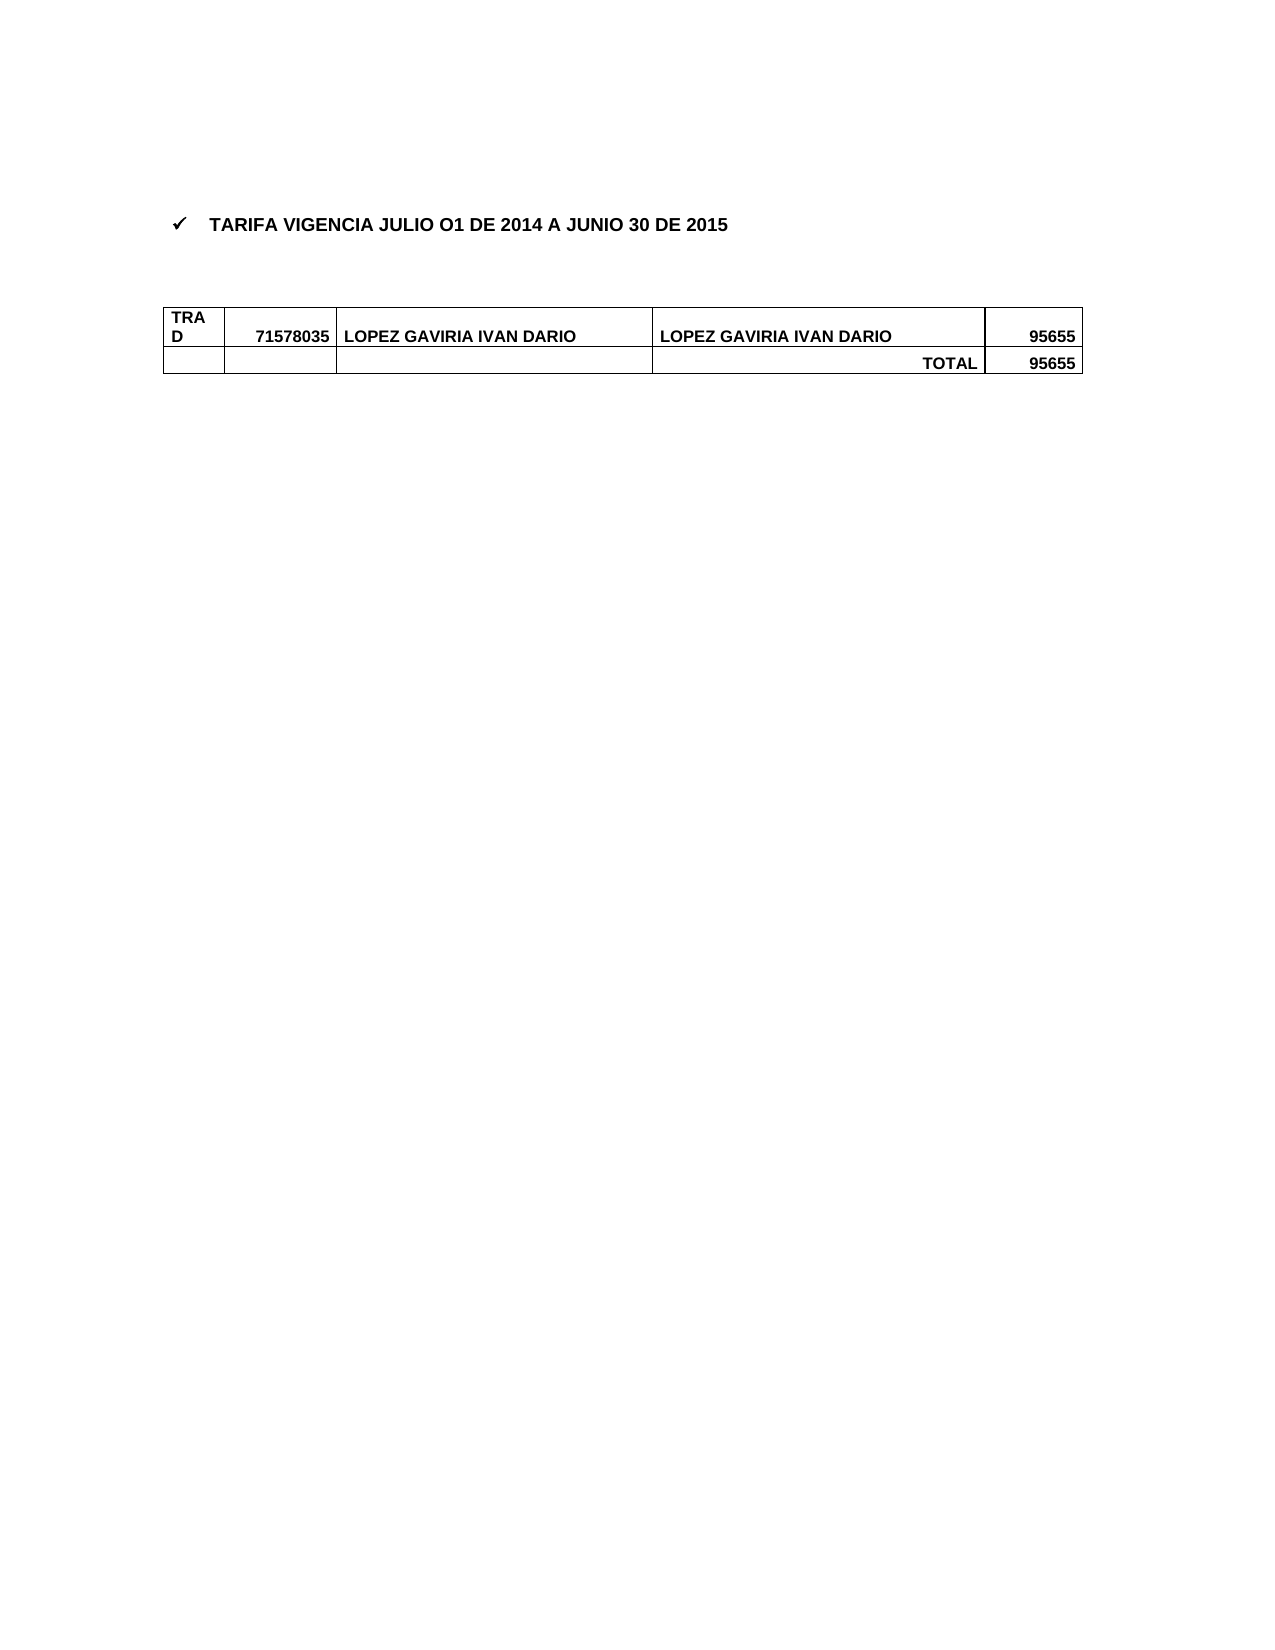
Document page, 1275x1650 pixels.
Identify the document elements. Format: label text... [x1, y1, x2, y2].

list TARIFA VIGENCIA JULIO O1 DE 2014 A JUNIO 30 DE 2015 [172, 214, 1109, 236]
table_header 71578035 [225, 308, 336, 346]
table_header LOPEZ GAVIRIA IVAN DARIO [337, 308, 652, 346]
table_cell [164, 347, 224, 373]
table_cell [337, 347, 652, 373]
table_header TRAD [164, 308, 224, 346]
table_header 95655 [986, 308, 1082, 346]
table_cell [225, 347, 336, 373]
table_cell 95655 [986, 347, 1082, 373]
table_cell TOTAL [653, 347, 984, 373]
table_header LOPEZ GAVIRIA IVAN DARIO [653, 308, 984, 346]
